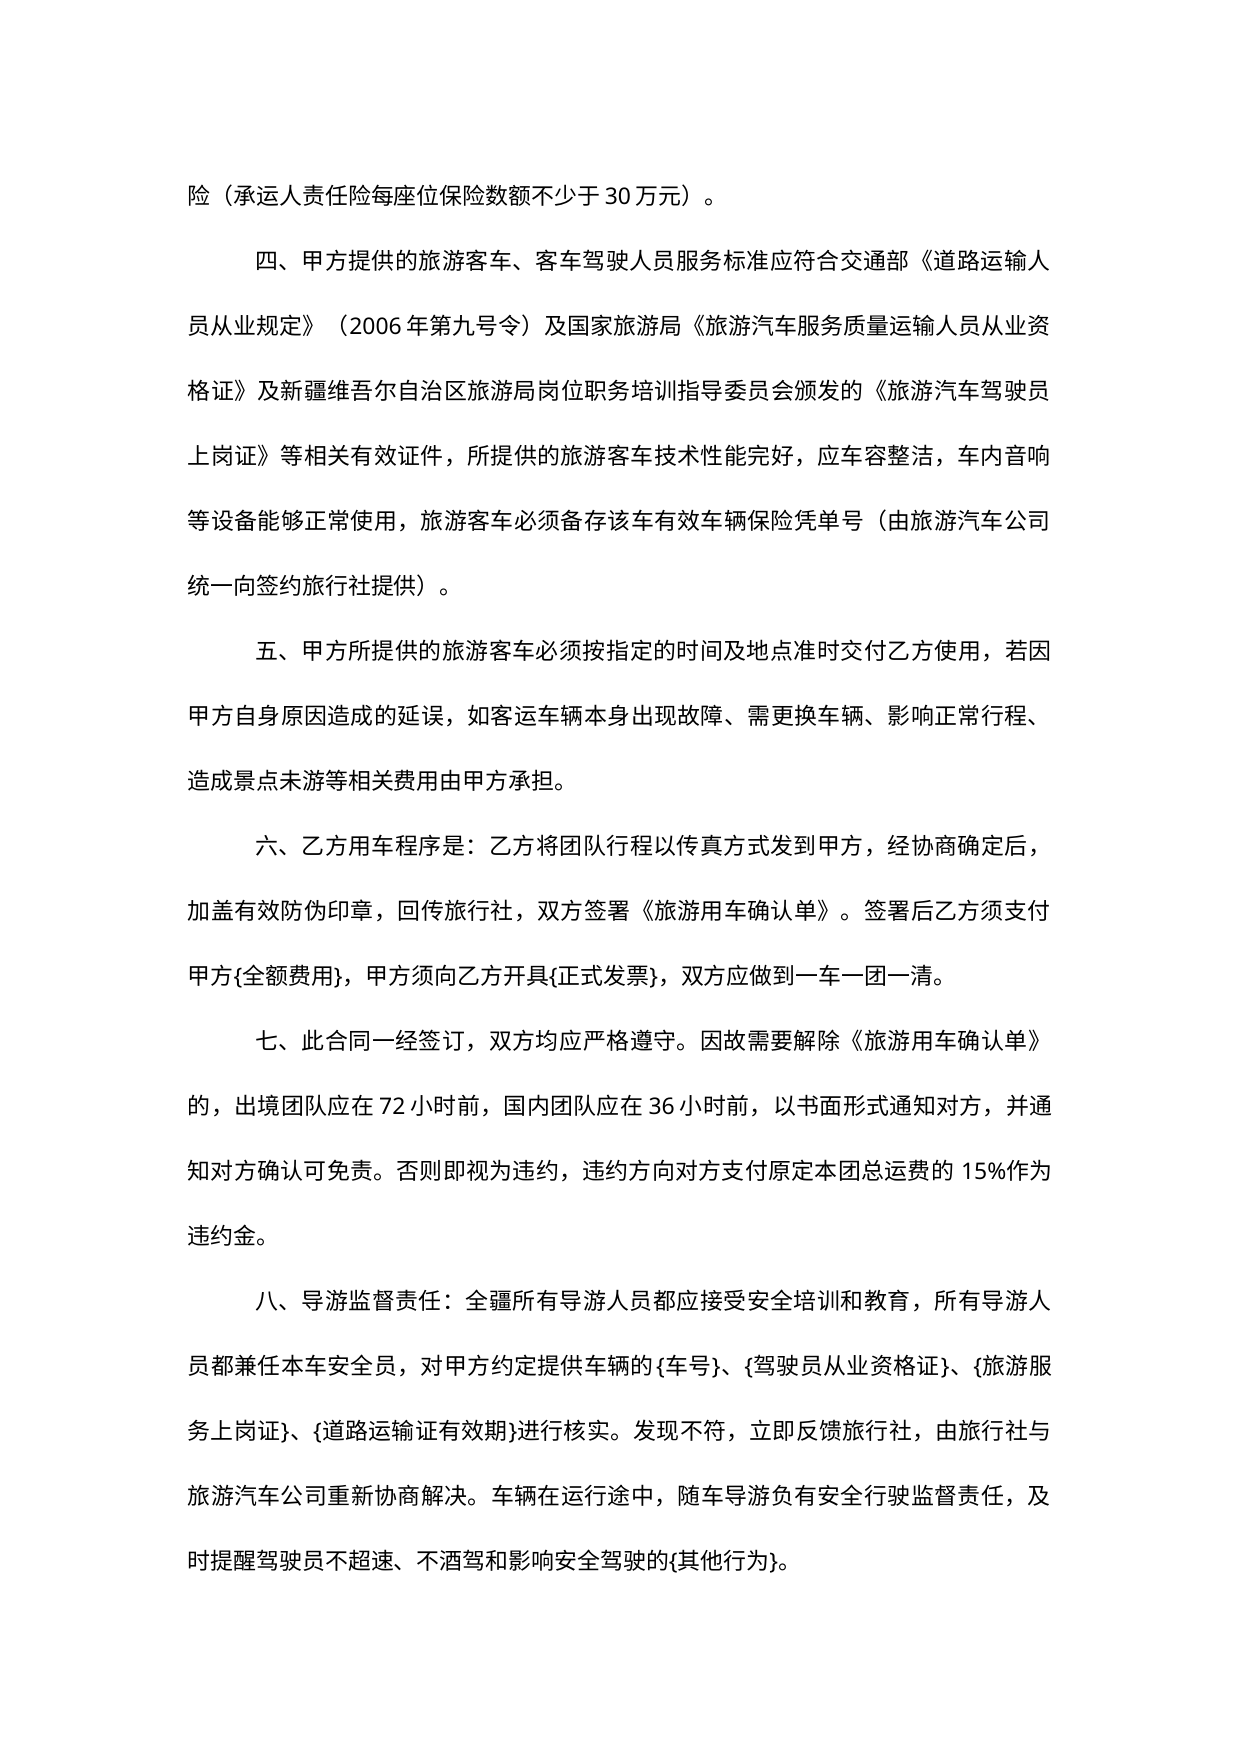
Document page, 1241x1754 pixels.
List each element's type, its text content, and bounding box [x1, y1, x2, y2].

text 八、导游监督责任：全疆所有导游人员都应接受安全培训和教育，所有导游人员都兼任本车安全员，对甲方约定提供车辆的{车号}、{驾驶员从业资格证}、{旅游服务上岗证}、{道路运输证有效期}进行核实。发现不符，立即反馈旅行社，由旅行社与旅游汽车公司重新协商解决。车辆在运行途中，随车导游负有安全行驶监督责任，及时提醒驾驶员不超速、不酒驾和影响安全驾驶的{其他行为}。 [187, 1267, 1053, 1592]
text 七、此合同一经签订，双方均应严格遵守。因故需要解除《旅游用车确认单》的，出境团队应在72小时前，国内团队应在36小时前，以书面形式通知对方，并通知对方确认可免责。否则即视为违约，违约方向对方支付原定本团总运费的15%作为违约金。 [187, 1007, 1053, 1267]
text 六、乙方用车程序是：乙方将团队行程以传真方式发到甲方，经协商确定后，加盖有效防伪印章，回传旅行社，双方签署《旅游用车确认单》。签署后乙方须支付甲方{全额费用}，甲方须向乙方开具{正式发票}，双方应做到一车一团一清。 [187, 812, 1053, 1007]
text 五、甲方所提供的旅游客车必须按指定的时间及地点准时交付乙方使用，若因甲方自身原因造成的延误，如客运车辆本身出现故障、需更换车辆、影响正常行程、造成景点未游等相关费用由甲方承担。 [187, 617, 1053, 812]
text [187, 162, 1053, 227]
text 四、甲方提供的旅游客车、客车驾驶人员服务标准应符合交通部《道路运输人员从业规定》（2006年第九号令）及国家旅游局《旅游汽车服务质量运输人员从业资格证》及新疆维吾尔自治区旅游局岗位职务培训指导委员会颁发的《旅游汽车驾驶员上岗证》等相关有效证件，所提供的旅游客车技术性能完好，应车容整洁，车内音响等设备能够正常使用，旅游客车必须备存该车有效车辆保险凭单号（由旅游汽车公司统一向签约旅行社提供）。 [187, 227, 1053, 617]
